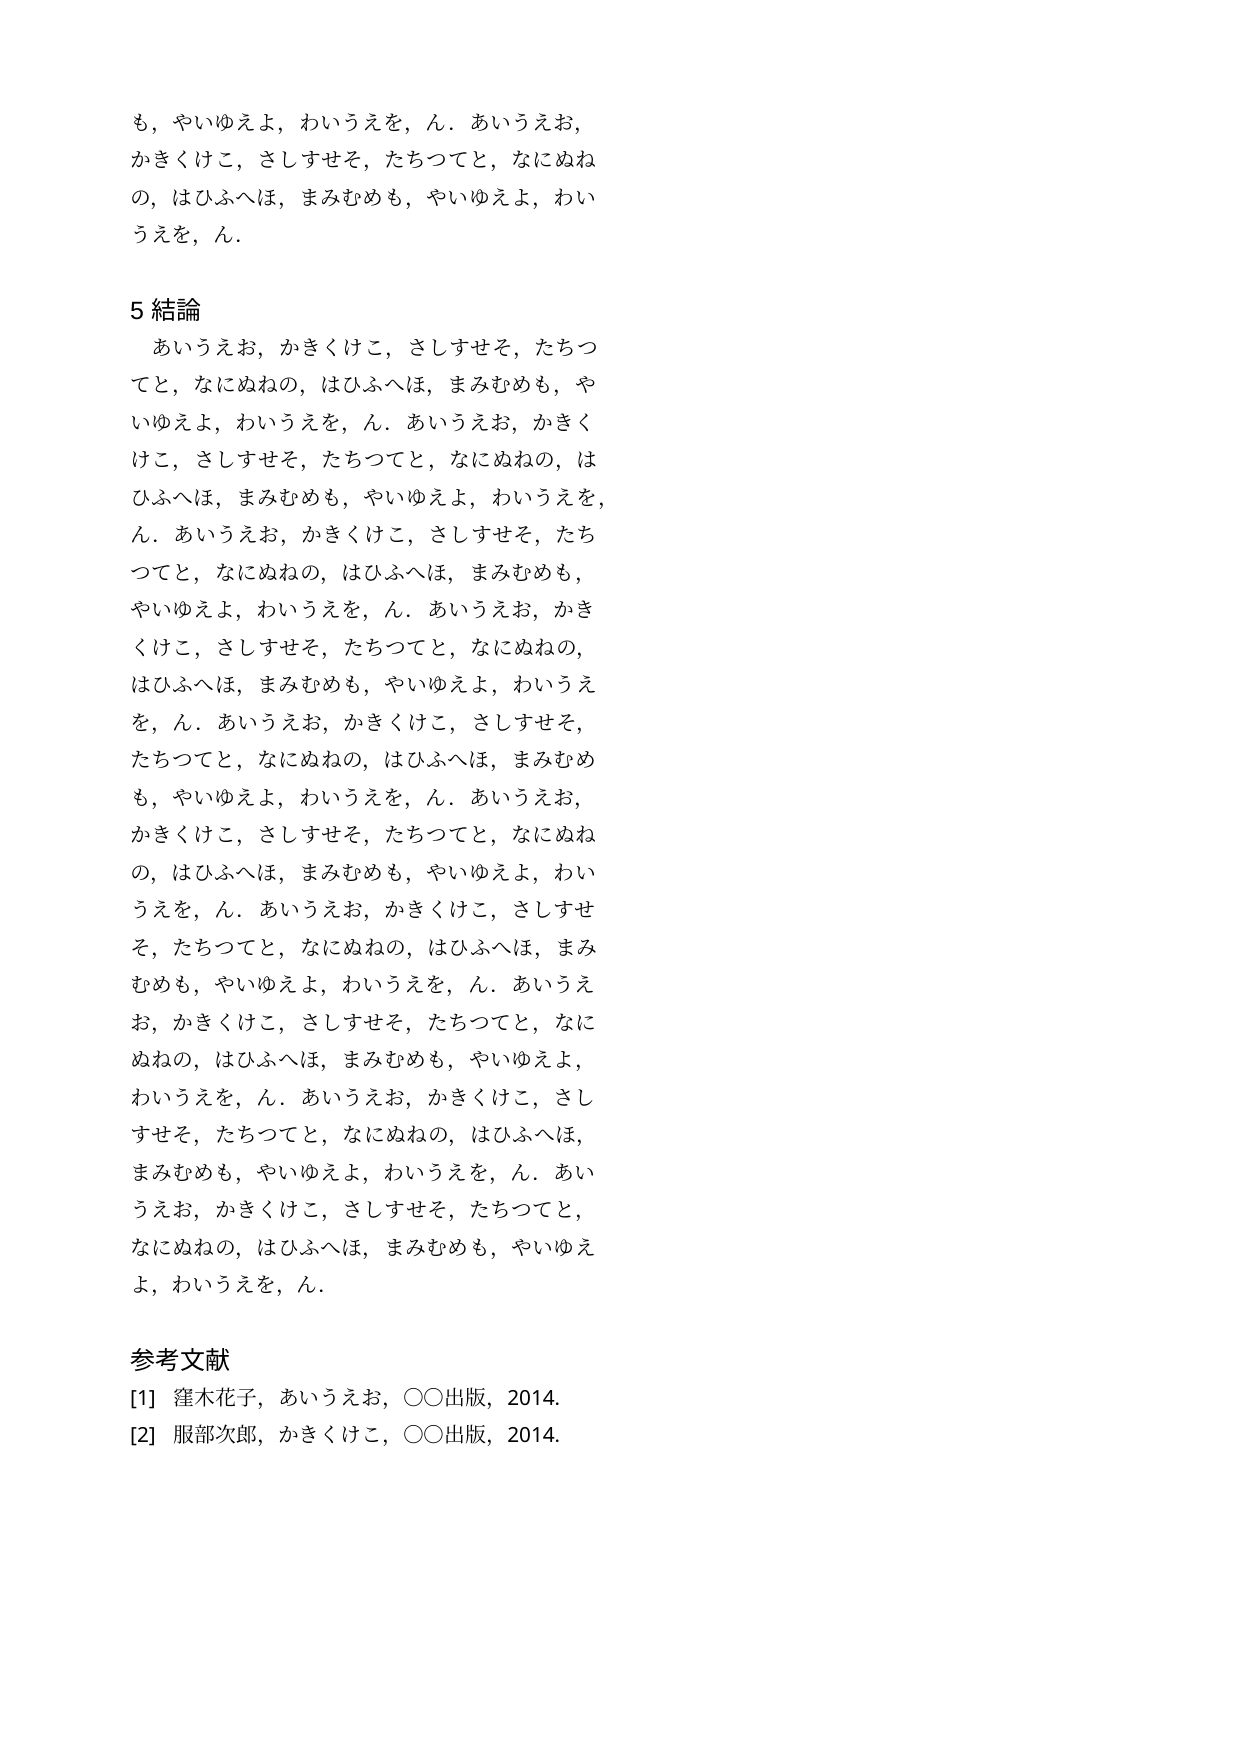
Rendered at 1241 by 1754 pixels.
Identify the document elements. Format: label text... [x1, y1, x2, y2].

subtitle 参考文献 [130, 1340, 598, 1377]
subtitle 5 結論 [130, 290, 598, 327]
list 服部次郎，かきくけこ，○○出版，2014． [130, 1415, 598, 1452]
list 窪木花子，あいうえお，○○出版，2014． [130, 1377, 598, 1415]
text あいうえお，かきくけこ，さしすせそ，たちつてと，なにぬねの，はひふへほ，まみむめも，やいゆえよ，わいうえを，ん．あいうえお，かきくけこ，さしすせそ，たちつてと，なにぬねの，はひふへほ，まみむめも，やいゆえよ，わいうえを，ん．あいうえお，かきくけこ，さしすせそ，たちつてと，なにぬねの，はひふへほ，まみむめも，やいゆえよ，わいうえを，ん．あいうえお，かきくけこ，さしすせそ，たちつてと，なにぬねの，はひふへほ，まみむめも，やいゆえよ，わいうえを，ん．あいうえお，かきくけこ，さしすせそ，たちつてと，なにぬねの，はひふへほ，まみむめも，やいゆえよ，わいうえを，ん．あいうえお，かきくけこ，さしすせそ，たちつてと，なにぬねの，はひふへほ，まみむめも，やいゆえよ，わいうえを，ん．あいうえお，かきくけこ，さしすせそ，たちつてと，なにぬねの，はひふへほ，まみむめも，やいゆえよ，わいうえを，ん．あいうえお，かきくけこ，さしすせそ，たちつてと，なにぬねの，はひふへほ，まみむめも，やいゆえよ，わいうえを，ん．あいうえお，かきくけこ，さしすせそ，たちつてと，なにぬねの，はひふへほ，まみむめも，やいゆえよ，わいうえを，ん．あいうえお，かきくけこ，さしすせそ，たちつてと，なにぬねの，はひふへほ，まみむめも，やいゆえよ，わいうえを，ん． [130, 327, 598, 1302]
